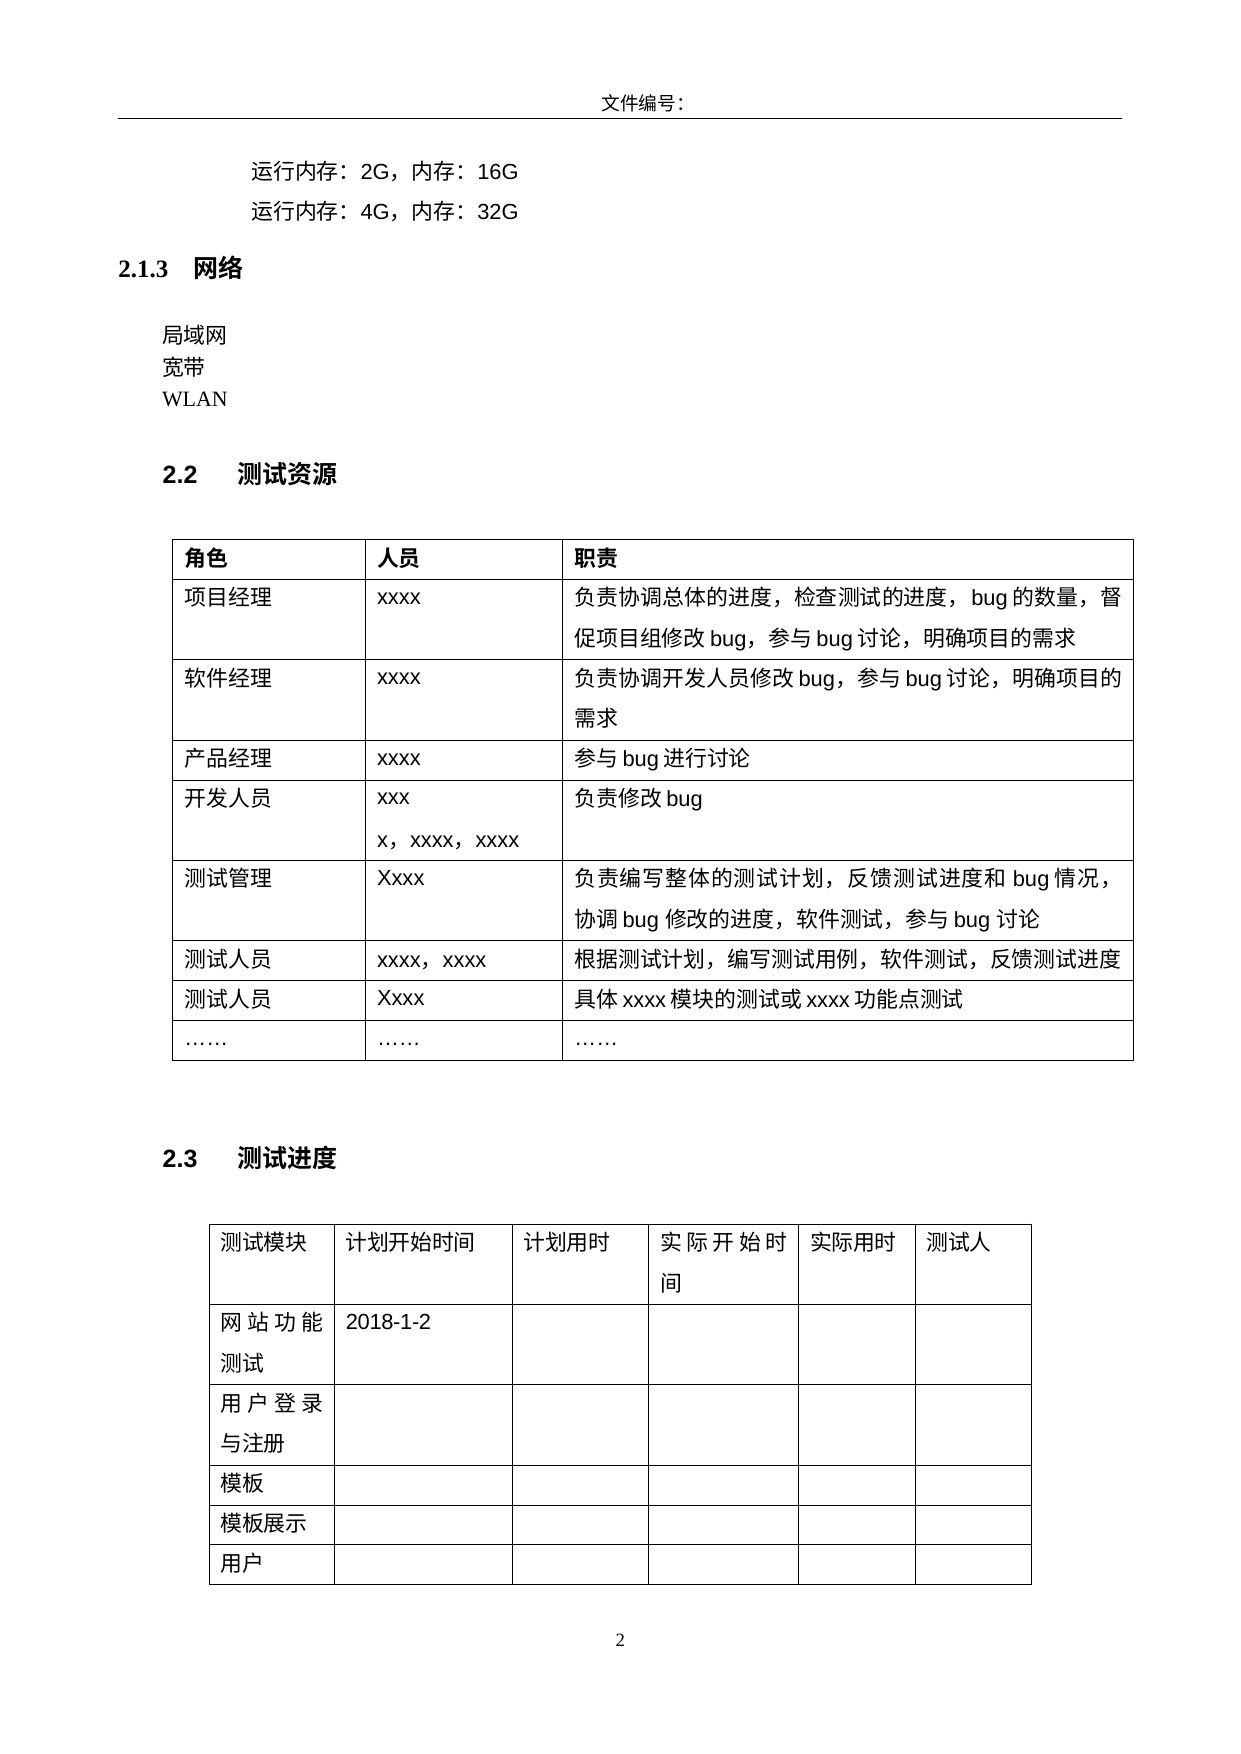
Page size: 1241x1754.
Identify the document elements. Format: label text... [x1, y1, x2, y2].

table_cell Xxxx [366, 981, 562, 1020]
table_cell [649, 1506, 798, 1544]
table_cell xxxx，xxxx [366, 941, 562, 980]
subtitle 测试进度 [162, 1124, 1122, 1189]
table_cell xxxx [366, 580, 562, 659]
table_cell 测试人员 [173, 981, 365, 1020]
table_cell [335, 1545, 512, 1584]
table_cell 负责协调总体的进度，检查测试的进度，bug的数量，督促项目组修改bug，参与bug讨论，明确项目的需求 [563, 580, 1133, 659]
table_cell Xxxx [366, 861, 562, 940]
table_cell 模板展示 [210, 1506, 334, 1544]
text WLAN [118, 382, 1122, 415]
table_cell [513, 1545, 648, 1584]
table_cell 负责修改bug [563, 781, 1133, 860]
table_cell 模板 [210, 1466, 334, 1504]
table_cell [799, 1305, 915, 1384]
table_header 实际用时 [799, 1225, 915, 1304]
table_header 人员 [366, 540, 562, 579]
table_header 实际开始时间 [649, 1225, 798, 1304]
table_cell 测试人员 [173, 941, 365, 980]
table_cell [649, 1305, 798, 1384]
table_cell xxxx，xxxx，xxxx [366, 781, 562, 860]
table_header 职责 [563, 540, 1133, 579]
table_cell 参与bug进行讨论 [563, 741, 1133, 779]
table_cell …… [366, 1021, 562, 1060]
table_cell [335, 1466, 512, 1504]
table_header 计划开始时间 [335, 1225, 512, 1304]
table_cell [513, 1506, 648, 1544]
table_cell [649, 1545, 798, 1584]
table_cell [916, 1385, 1031, 1465]
table_cell 项目经理 [173, 580, 365, 659]
table_cell [513, 1305, 648, 1384]
table_cell …… [563, 1021, 1133, 1060]
text 局域网 [118, 317, 1122, 350]
table_cell [916, 1466, 1031, 1504]
table_cell xxxx [366, 741, 562, 779]
table_cell [335, 1385, 512, 1465]
table_cell xxxx [366, 660, 562, 740]
table_cell [513, 1385, 648, 1465]
table_cell [916, 1506, 1031, 1544]
text 宽带 [118, 350, 1122, 382]
table_cell 根据测试计划，编写测试用例，软件测试，反馈测试进度 [563, 941, 1133, 980]
table_header 角色 [173, 540, 365, 579]
table_cell [799, 1466, 915, 1504]
table_cell 负责协调开发人员修改bug，参与bug讨论，明确项目的需求 [563, 660, 1133, 740]
table_cell [649, 1466, 798, 1504]
table_cell [799, 1385, 915, 1465]
subtitle 测试资源 [162, 440, 1122, 505]
table_cell [916, 1305, 1031, 1384]
table_cell 用户登录与注册 [210, 1385, 334, 1465]
table_cell 测试管理 [173, 861, 365, 940]
table_header 测试人 [916, 1225, 1031, 1304]
table_cell 具体xxxx模块的测试或xxxx功能点测试 [563, 981, 1133, 1020]
text 运行内存：4G，内存：32G [118, 194, 1122, 226]
table_header 测试模块 [210, 1225, 334, 1304]
table_cell 负责编写整体的测试计划，反馈测试进度和bug情况，协调bug 修改的进度，软件测试，参与bug 讨论 [563, 861, 1133, 940]
table_cell [799, 1506, 915, 1544]
table_cell 2018-1-2 [335, 1305, 512, 1384]
table_cell [513, 1466, 648, 1504]
table_cell 用户 [210, 1545, 334, 1584]
table_cell [916, 1545, 1031, 1584]
table_cell …… [173, 1021, 365, 1060]
table_cell [799, 1545, 915, 1584]
text 运行内存：2G，内存：16G [118, 153, 1122, 186]
subtitle 网络 [118, 234, 1122, 299]
table_header 计划用时 [513, 1225, 648, 1304]
table_cell 网站功能测试 [210, 1305, 334, 1384]
table_cell [335, 1506, 512, 1544]
table_cell 产品经理 [173, 741, 365, 779]
table_cell 开发人员 [173, 781, 365, 860]
table_cell [649, 1385, 798, 1465]
table_cell 软件经理 [173, 660, 365, 740]
